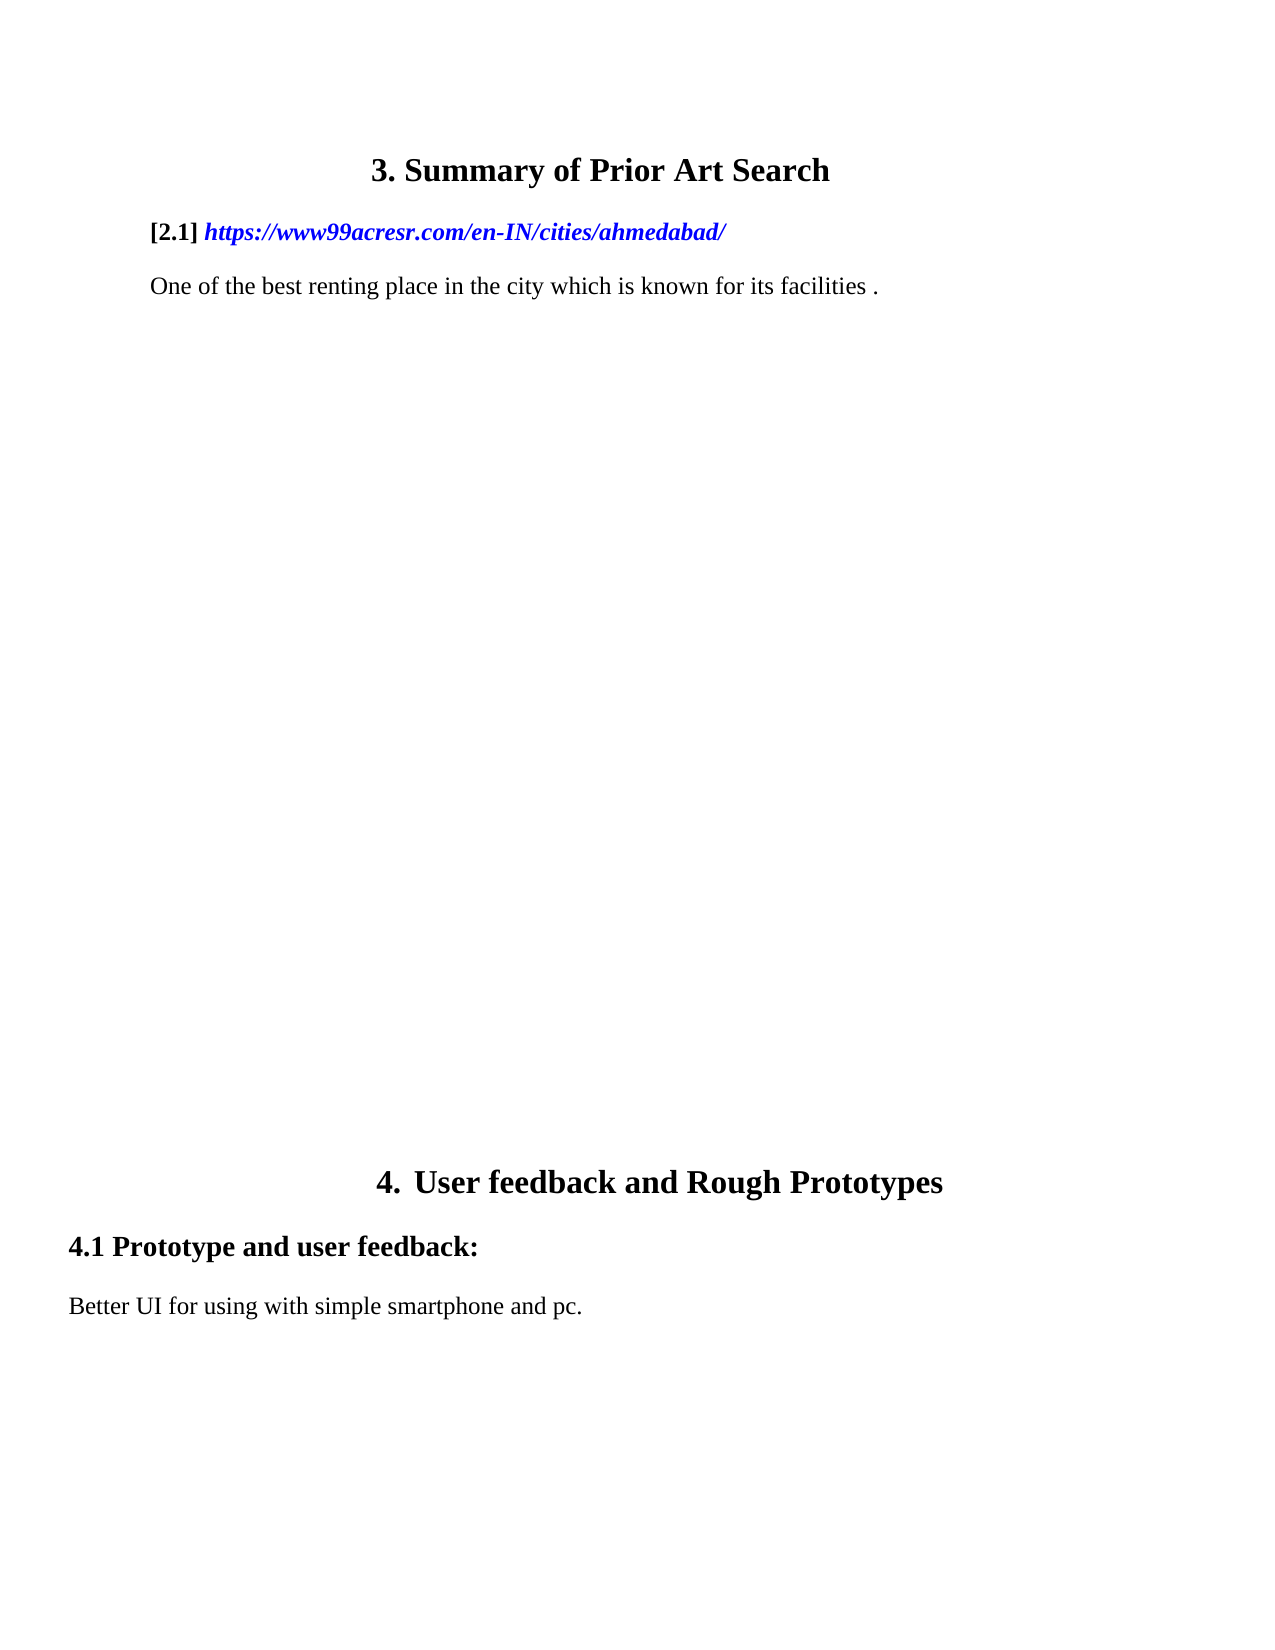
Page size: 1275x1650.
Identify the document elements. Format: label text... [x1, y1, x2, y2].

text One of the best renting place in the city which is known for its facilities . [150, 271, 1125, 300]
text [2.1] https://www99acresr.com/en-IN/cities/ahmedabad/ [150, 217, 1248, 246]
text 4.1 Prototype and user feedback: [68, 1229, 1248, 1263]
text Better UI for using with simple smartphone and pc. [68, 1291, 1248, 1319]
subtitle 3. Summary of Prior Art Search [371, 150, 1248, 188]
list User feedback and Rough Prototypes [376, 1163, 1248, 1201]
